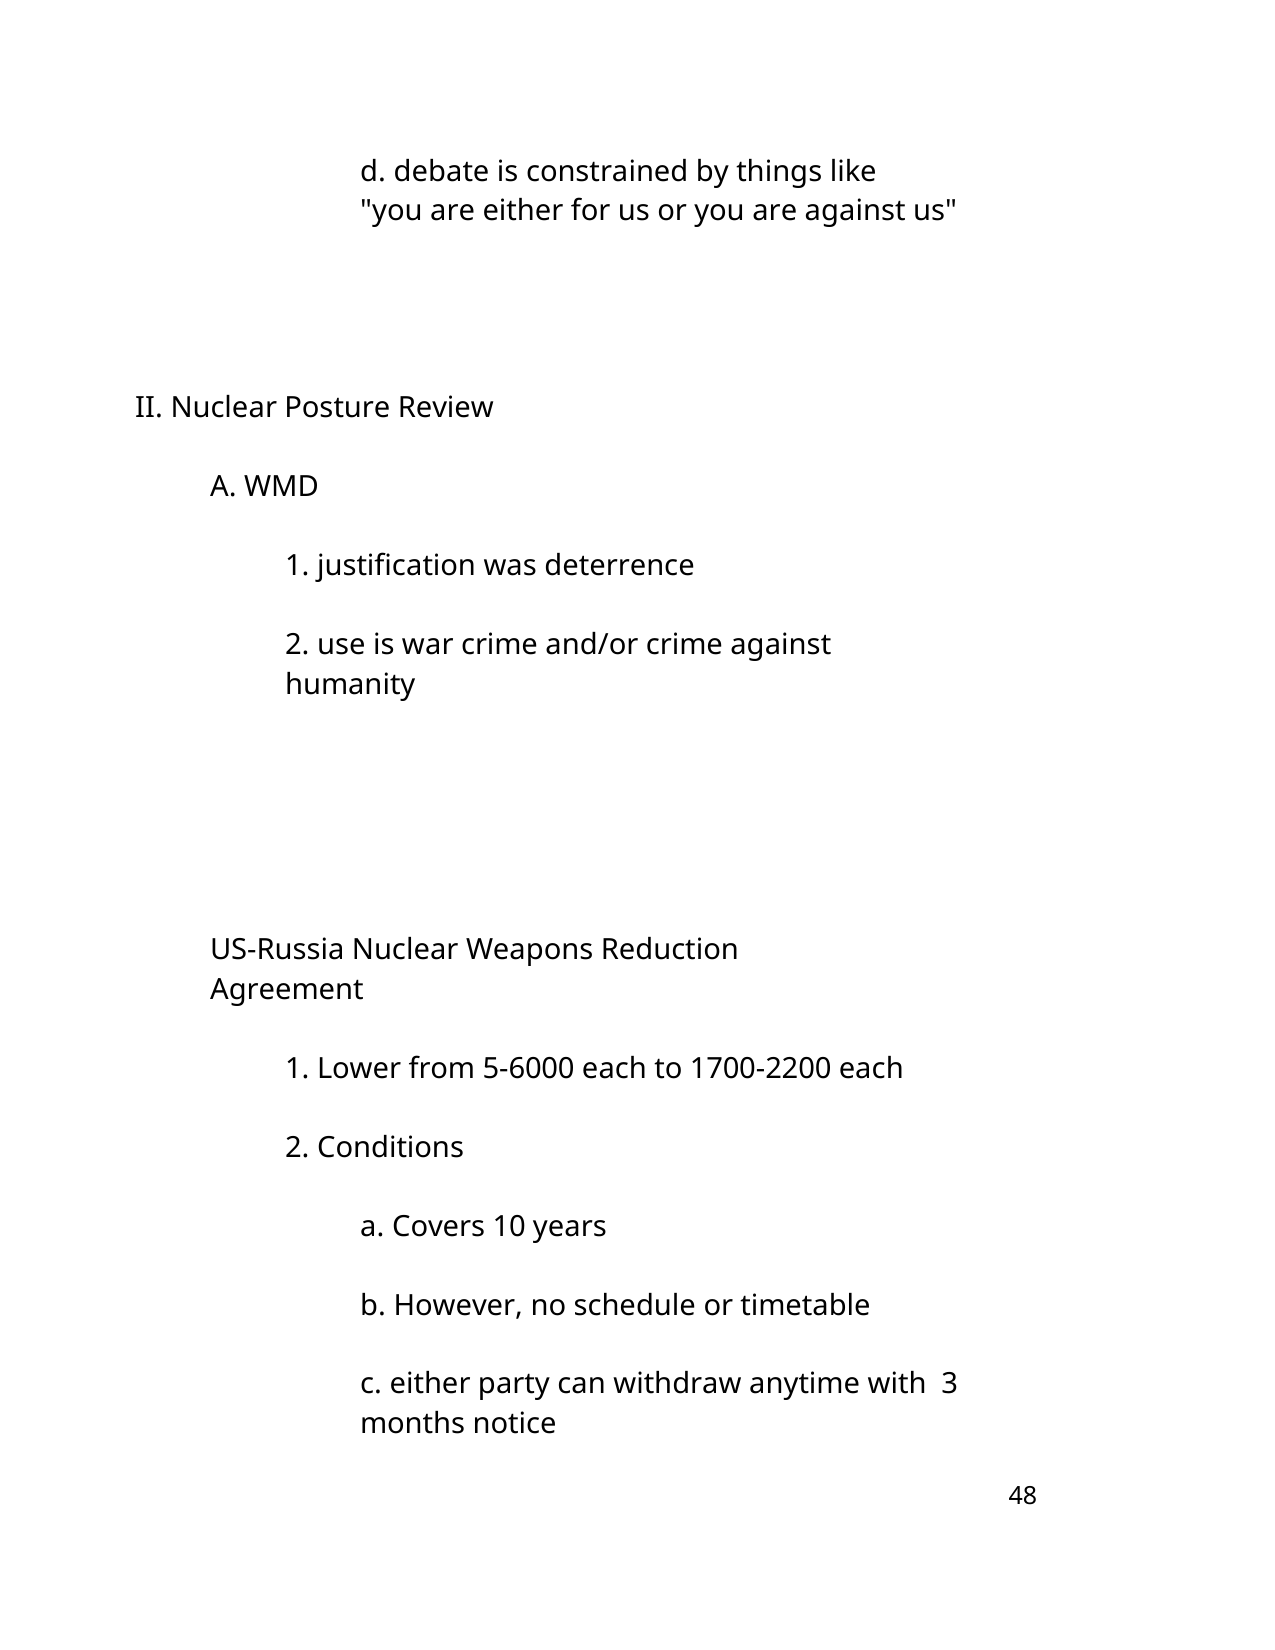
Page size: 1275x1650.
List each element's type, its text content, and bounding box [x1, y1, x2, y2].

text a. Covers 10 years [285, 1205, 1215, 1244]
text US-Russia Nuclear Weapons Reduction [135, 928, 1215, 968]
text 2. use is war crime and/or crime against [135, 624, 1215, 663]
text c. either party can withdraw anytime with 3 [135, 1363, 1215, 1402]
text Agreement [135, 968, 1215, 1007]
text 1. justification was deterrence [135, 545, 1215, 584]
text d. debate is constrained by things like [135, 150, 1215, 189]
text 1. Lower from 5-6000 each to 1700-2200 each [135, 1047, 1140, 1086]
text A. WMD [135, 466, 1215, 505]
text 2. Conditions [135, 1126, 1140, 1165]
text months notice [135, 1402, 1215, 1442]
text b. However, no schedule or timetable [285, 1284, 1215, 1323]
text "you are either for us or you are against us" [135, 189, 1215, 229]
text humanity [135, 663, 1215, 703]
text II. Nuclear Posture Review [135, 387, 1215, 426]
